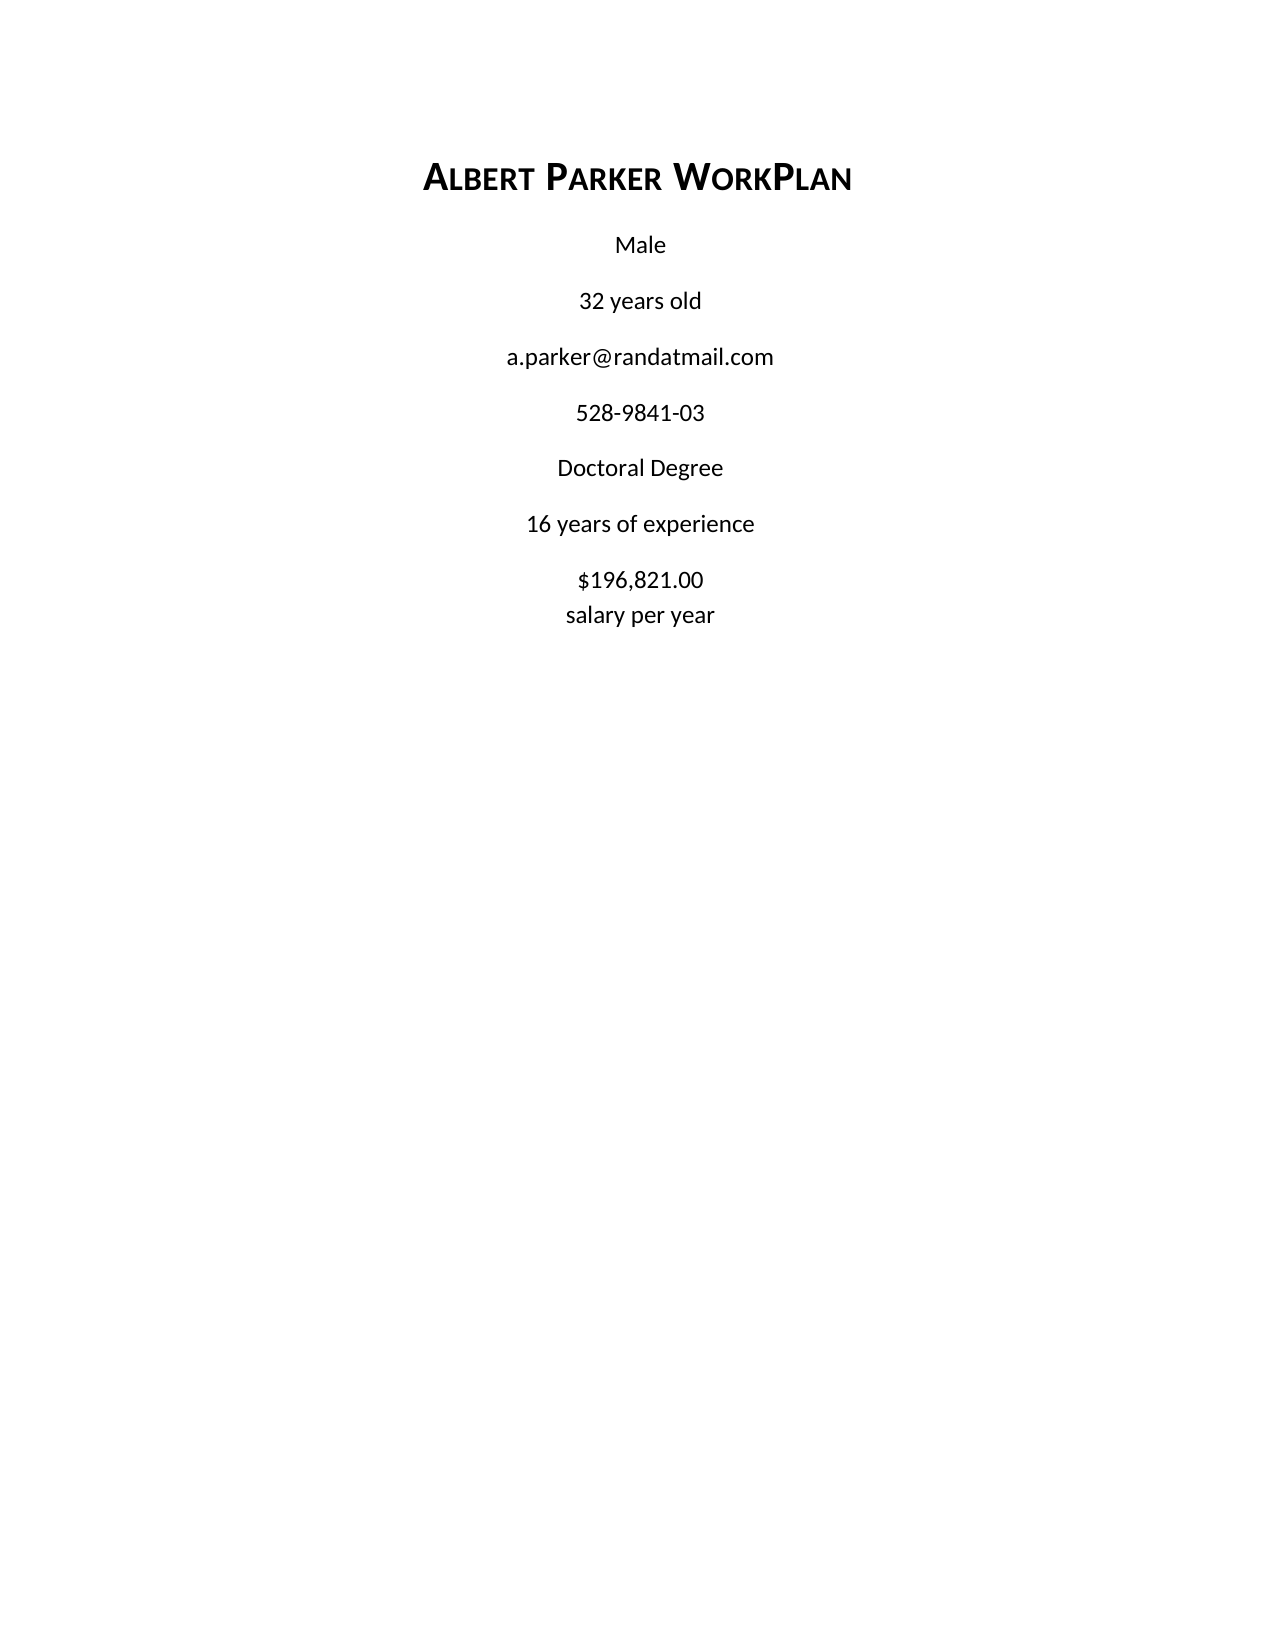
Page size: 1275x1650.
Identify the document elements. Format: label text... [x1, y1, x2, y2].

text a.parker@randatmail.com [150, 341, 1125, 371]
text Doctoral Degree [150, 453, 1125, 483]
text $196,821.00 salary per year [150, 564, 1125, 630]
text 32 years old [150, 285, 1125, 316]
text 16 years of experience [150, 508, 1125, 539]
text Albert Parker WorkPlan [150, 150, 1125, 201]
text 528-9841-03 [150, 397, 1125, 427]
text Male [150, 229, 1125, 260]
